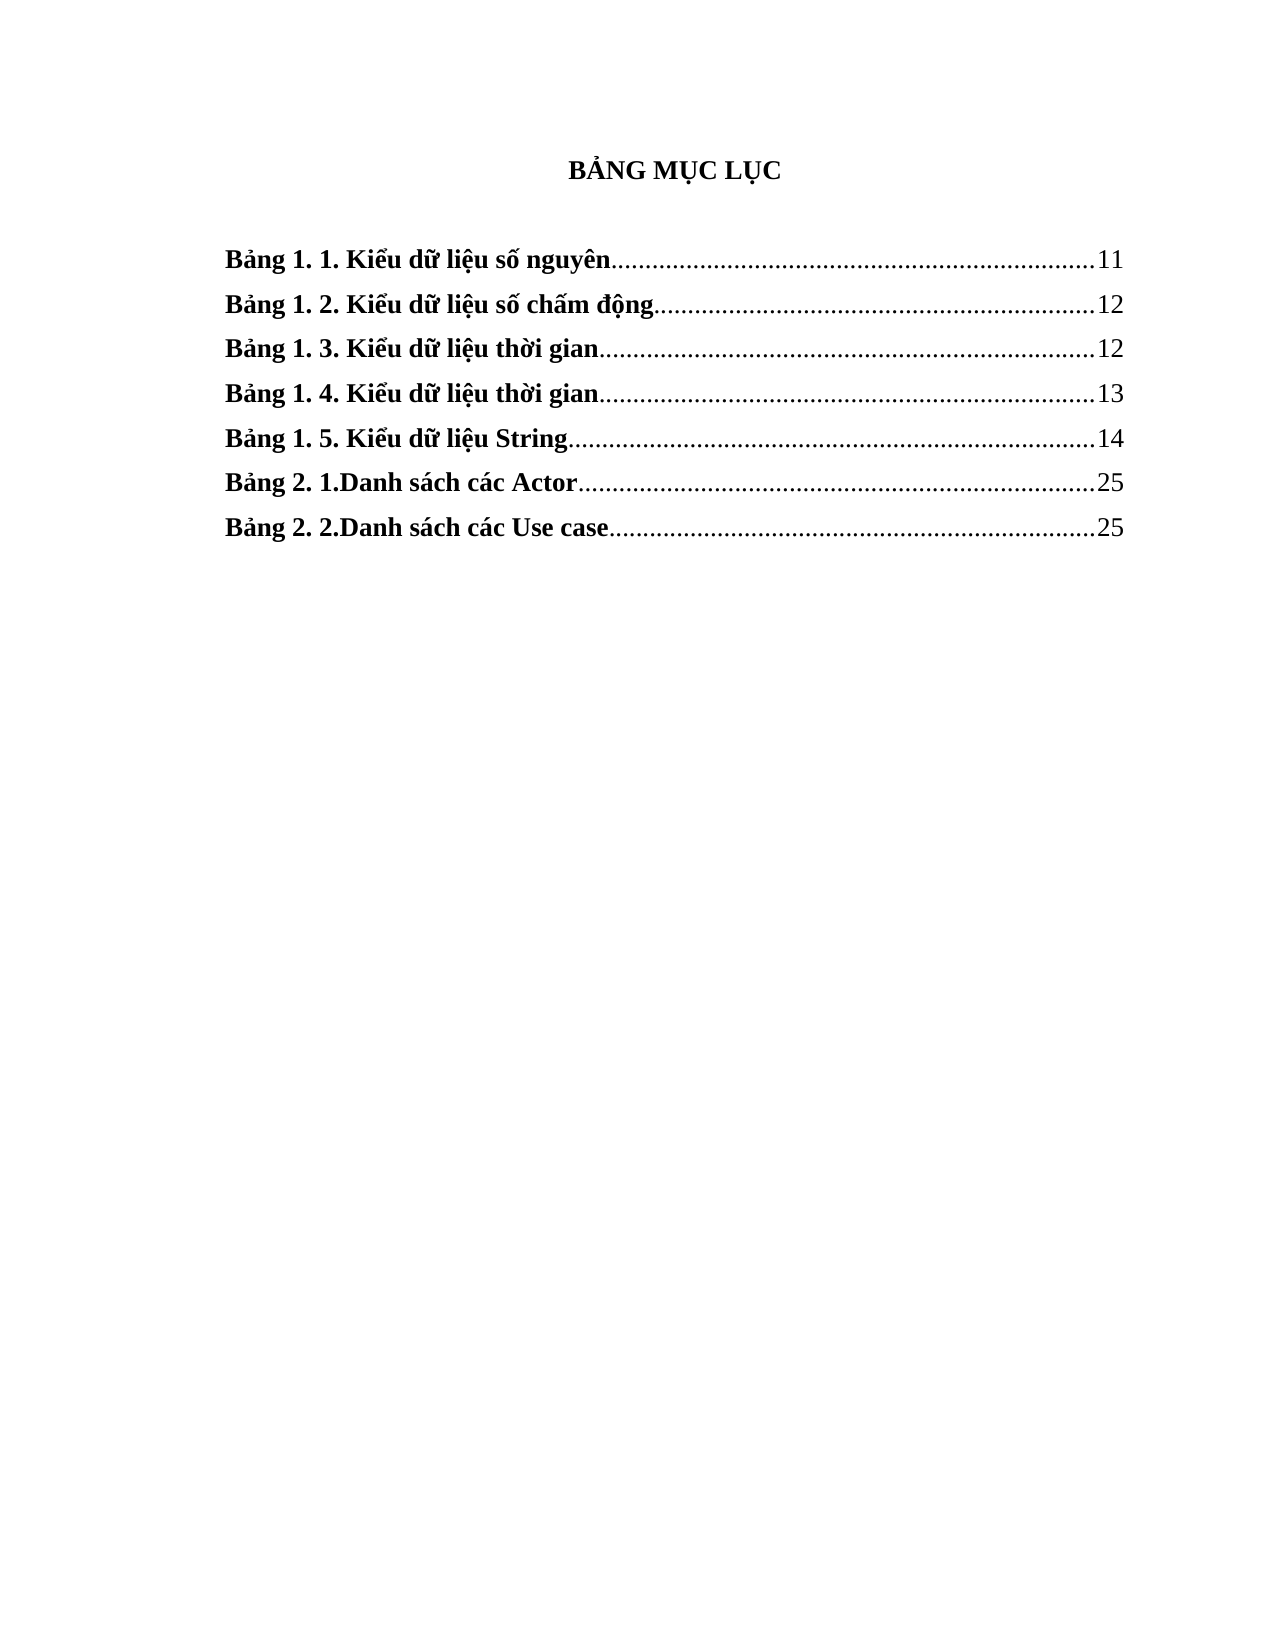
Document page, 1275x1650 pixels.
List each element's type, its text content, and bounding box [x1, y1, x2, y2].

subtitle BẢNG MỤC LỤC [150, 154, 1125, 185]
text Bảng 2. 1.Danh sách các Actor 25 [150, 466, 1125, 497]
text Bảng 1. 3. Kiểu dữ liệu thời gian 12 [150, 332, 1125, 364]
text Bảng 1. 1. Kiểu dữ liệu số nguyên 11 [150, 243, 1125, 274]
text Bảng 2. 2.Danh sách các Use case 25 [150, 511, 1125, 542]
text Bảng 1. 4. Kiểu dữ liệu thời gian 13 [150, 377, 1125, 408]
text Bảng 1. 5. Kiểu dữ liệu String 14 [150, 422, 1125, 453]
text Bảng 1. 2. Kiểu dữ liệu số chấm động 12 [150, 288, 1125, 319]
